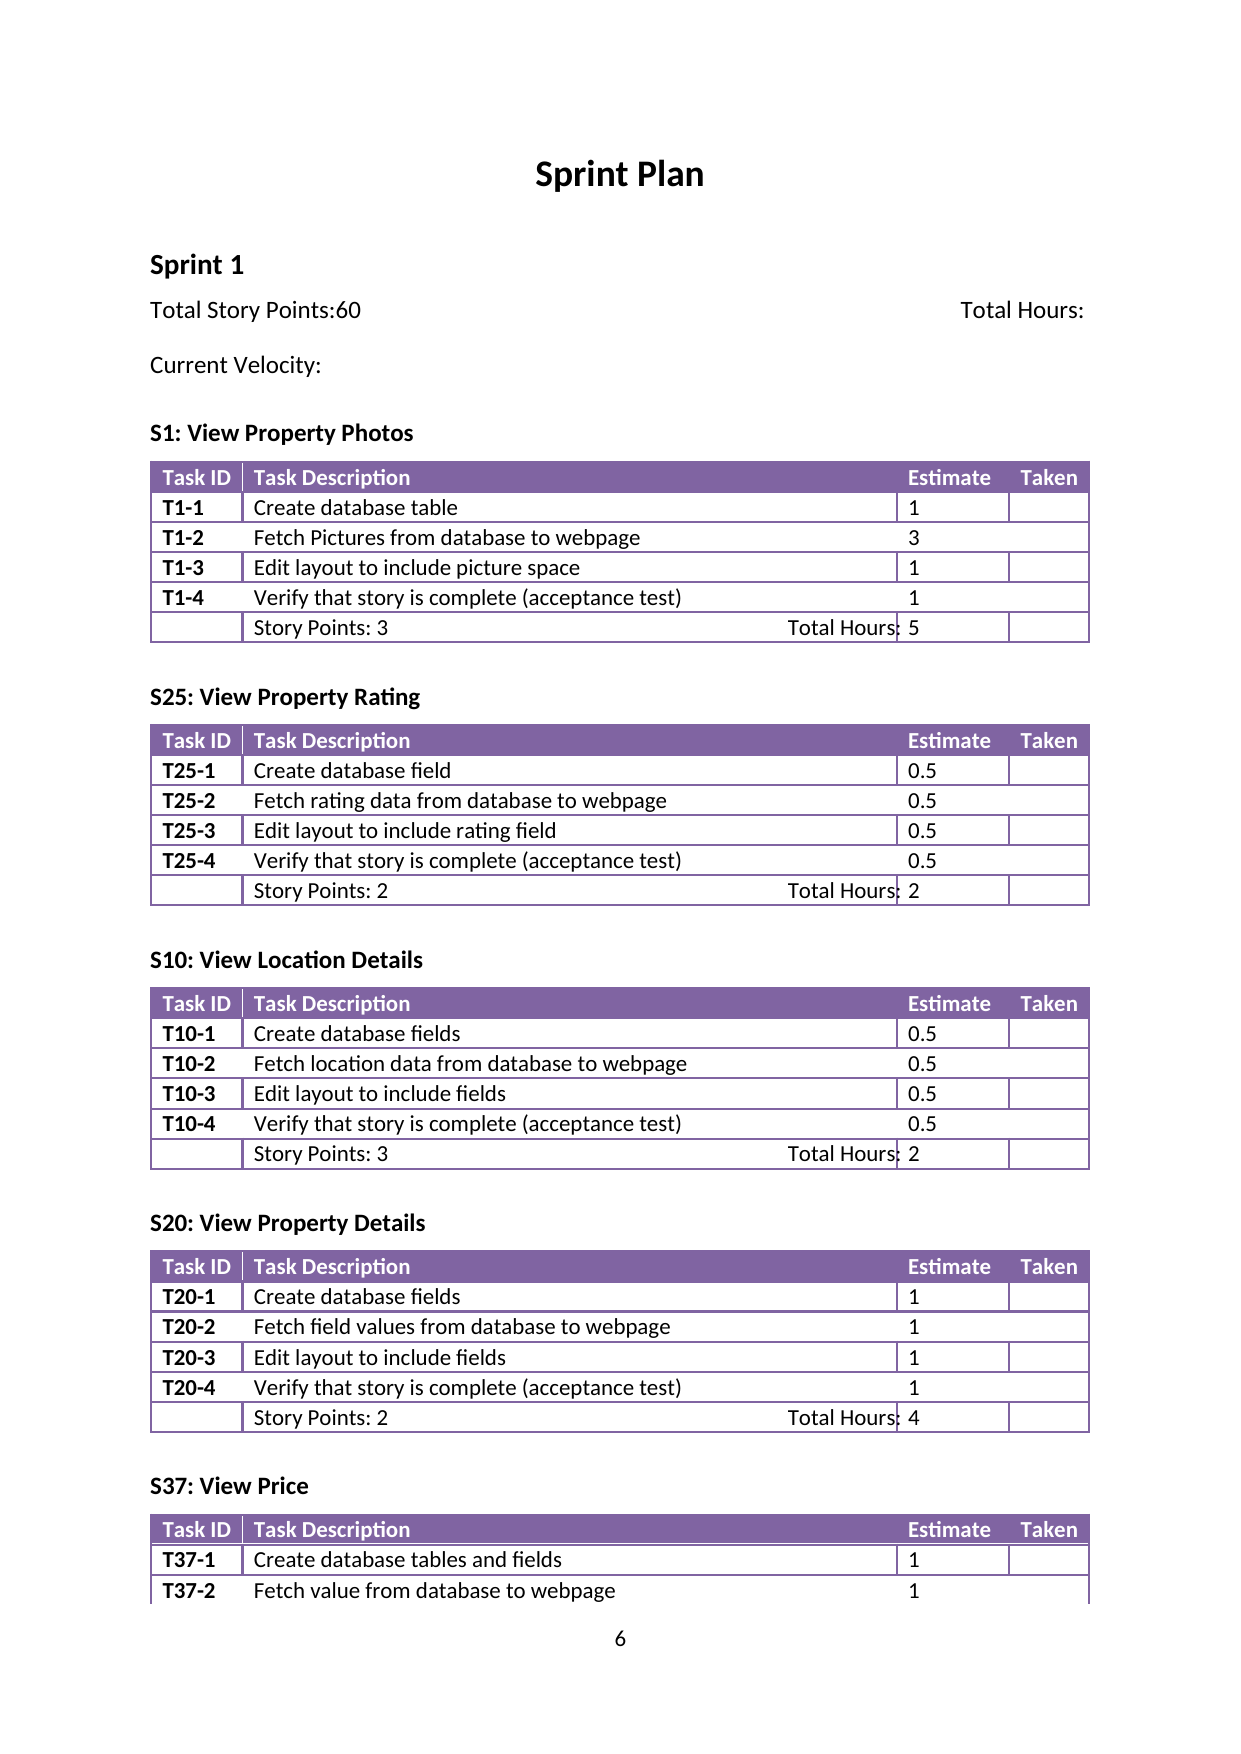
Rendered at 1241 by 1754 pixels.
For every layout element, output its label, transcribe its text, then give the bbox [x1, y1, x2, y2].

subtitle S10: View Location Details [150, 944, 1090, 974]
table_cell Verify that story is complete (acceptance test) [243, 1373, 897, 1401]
subtitle S1: View Property Photos [150, 417, 1090, 448]
table_cell [1010, 1403, 1088, 1431]
table_cell [1010, 1283, 1088, 1310]
table_cell T25-3 [152, 816, 241, 844]
table_cell [1009, 846, 1088, 874]
table_header Taken [1009, 463, 1088, 491]
table_cell T25-1 [152, 756, 241, 784]
table_header Taken [1009, 726, 1088, 754]
table_cell 1 [897, 1373, 1009, 1401]
table_cell [1010, 613, 1088, 641]
table_cell [1010, 876, 1088, 904]
table_cell 0.5 [898, 1079, 1008, 1107]
table_cell [1010, 816, 1088, 844]
table_header Task Description [243, 989, 897, 1017]
table_cell Verify that story is complete (acceptance test) [243, 1110, 897, 1137]
table_cell 2 [898, 876, 1008, 904]
table_cell Edit layout to include fields [244, 1343, 896, 1371]
table_cell [152, 1403, 241, 1431]
table_cell [1009, 583, 1088, 611]
table_header Task Description [243, 726, 897, 754]
table_cell T1-3 [152, 553, 241, 581]
table_cell Create database fields [244, 1283, 896, 1310]
table_cell Fetch value from database to webpage [243, 1576, 897, 1604]
table_cell [1009, 1049, 1088, 1077]
table_cell Fetch Pictures from database to webpage [243, 523, 897, 551]
table_header Estimate [897, 989, 1009, 1017]
table_cell 1 [898, 1283, 1008, 1310]
table_cell [1009, 1576, 1088, 1604]
table_cell T10-4 [152, 1110, 242, 1137]
table_cell Verify that story is complete (acceptance test) [243, 583, 897, 611]
table_cell [1009, 523, 1088, 551]
text Total Story Points:60 Total Hours: [150, 294, 1090, 324]
table_header Task ID [152, 726, 242, 754]
table_cell T20-3 [152, 1343, 241, 1371]
table_header Task ID [152, 463, 242, 491]
table_cell 4 [898, 1403, 1008, 1431]
title Sprint Plan [150, 150, 1090, 196]
table_cell 1 [898, 1343, 1008, 1371]
table_cell Create database tables and fields [244, 1546, 896, 1574]
table_cell T37-1 [152, 1546, 241, 1574]
table_cell Fetch field values from database to webpage [243, 1313, 897, 1341]
table_cell 1 [898, 553, 1008, 581]
table_cell T25-2 [152, 786, 242, 814]
table_cell 3 [897, 523, 1009, 551]
table_cell 1 [897, 1313, 1009, 1341]
table_header Estimate [897, 726, 1009, 754]
table_cell T20-1 [152, 1283, 241, 1310]
table_cell 0.5 [897, 1110, 1009, 1137]
table_cell T1-1 [152, 493, 241, 521]
table_cell [1010, 1079, 1088, 1107]
table_cell Story Points: 3 Total Hours: [244, 1140, 896, 1168]
table_cell T25-4 [152, 846, 242, 874]
table_cell 5 [898, 613, 1008, 641]
table_header Taken [1009, 989, 1088, 1017]
table_cell T1-2 [152, 523, 242, 551]
table_cell [1010, 553, 1088, 581]
table_cell [152, 876, 241, 904]
table_cell [1010, 1546, 1088, 1574]
table_cell [1010, 756, 1088, 784]
table_header Taken [1009, 1516, 1088, 1543]
table_cell 2 [898, 1140, 1008, 1168]
table_cell T20-4 [152, 1373, 242, 1401]
table_cell [1010, 1140, 1088, 1168]
table_cell Edit layout to include fields [244, 1079, 896, 1107]
table_cell T20-2 [152, 1313, 242, 1341]
table_cell 1 [898, 493, 1008, 521]
table_cell [1009, 1313, 1088, 1341]
table_header Estimate [897, 463, 1009, 491]
table_header Task Description [243, 1516, 897, 1543]
table_header Taken [1009, 1252, 1088, 1280]
table_cell 0.5 [897, 1049, 1009, 1077]
table_cell Story Points: 3 Total Hours: [244, 613, 896, 641]
subtitle Current Velocity: [150, 349, 1090, 380]
table_cell T37-2 [152, 1576, 242, 1604]
table_cell Create database table [244, 493, 896, 521]
table_header Task ID [152, 1516, 242, 1543]
table_cell T10-1 [152, 1019, 241, 1047]
table_cell Create database fields [244, 1019, 896, 1047]
table_cell T1-4 [152, 583, 242, 611]
subtitle Sprint 1 [150, 246, 1090, 281]
table_cell 0.5 [898, 1019, 1008, 1047]
table_cell T10-2 [152, 1049, 242, 1077]
table_cell Verify that story is complete (acceptance test) [243, 846, 897, 874]
table_cell 0.5 [898, 756, 1008, 784]
table_cell [1009, 1373, 1088, 1401]
table_header Estimate [897, 1516, 1009, 1543]
table_cell [1010, 493, 1088, 521]
table_cell T10-3 [152, 1079, 241, 1107]
table_header Task ID [152, 989, 242, 1017]
table_cell Edit layout to include picture space [244, 553, 896, 581]
table_cell 0.5 [898, 816, 1008, 844]
table_cell Fetch rating data from database to webpage [243, 786, 897, 814]
table_cell [152, 613, 241, 641]
subtitle S25: View Property Rating [150, 681, 1090, 711]
table_cell 0.5 [897, 846, 1009, 874]
table_cell [1010, 1019, 1088, 1047]
table_cell Edit layout to include rating field [244, 816, 896, 844]
table_cell 1 [898, 1546, 1008, 1574]
table_cell [1009, 786, 1088, 814]
table_cell 1 [897, 583, 1009, 611]
table_cell [1010, 1343, 1088, 1371]
table_cell [152, 1140, 241, 1168]
subtitle S37: View Price [150, 1470, 1090, 1501]
table_header Task Description [243, 463, 897, 491]
table_cell Fetch location data from database to webpage [243, 1049, 897, 1077]
subtitle S20: View Property Details [150, 1207, 1090, 1238]
table_cell Create database field [244, 756, 896, 784]
table_header Estimate [897, 1252, 1009, 1280]
table_cell 0.5 [897, 786, 1009, 814]
table_header Task Description [243, 1252, 897, 1280]
table_header Task ID [152, 1252, 242, 1280]
table_cell Story Points: 2 Total Hours: [244, 1403, 896, 1431]
table_cell Story Points: 2 Total Hours: [244, 876, 896, 904]
table_cell 1 [897, 1576, 1009, 1604]
table_cell [1009, 1110, 1088, 1137]
